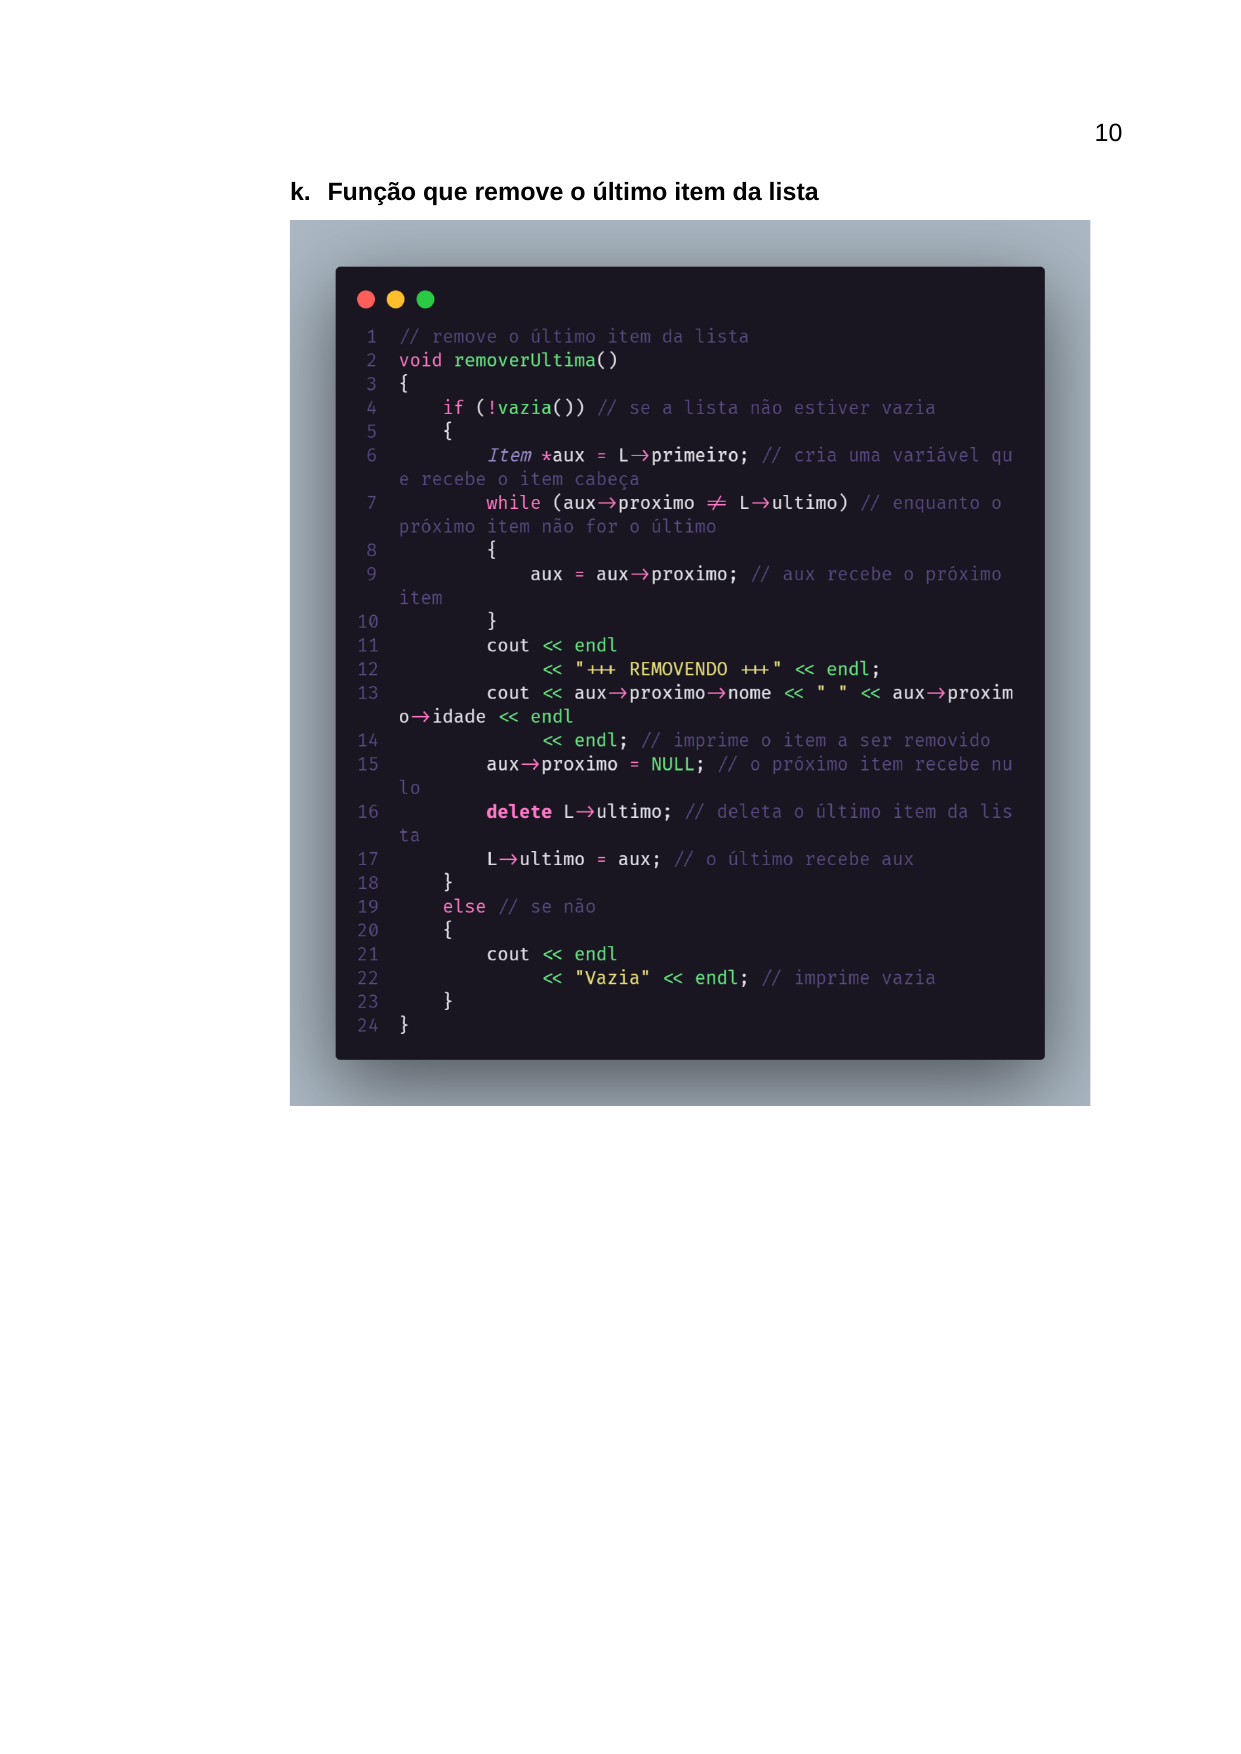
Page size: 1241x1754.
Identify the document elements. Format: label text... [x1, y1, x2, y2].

subtitle Função que remove o último item da lista [290, 177, 1122, 206]
picture [289, 220, 1091, 1106]
